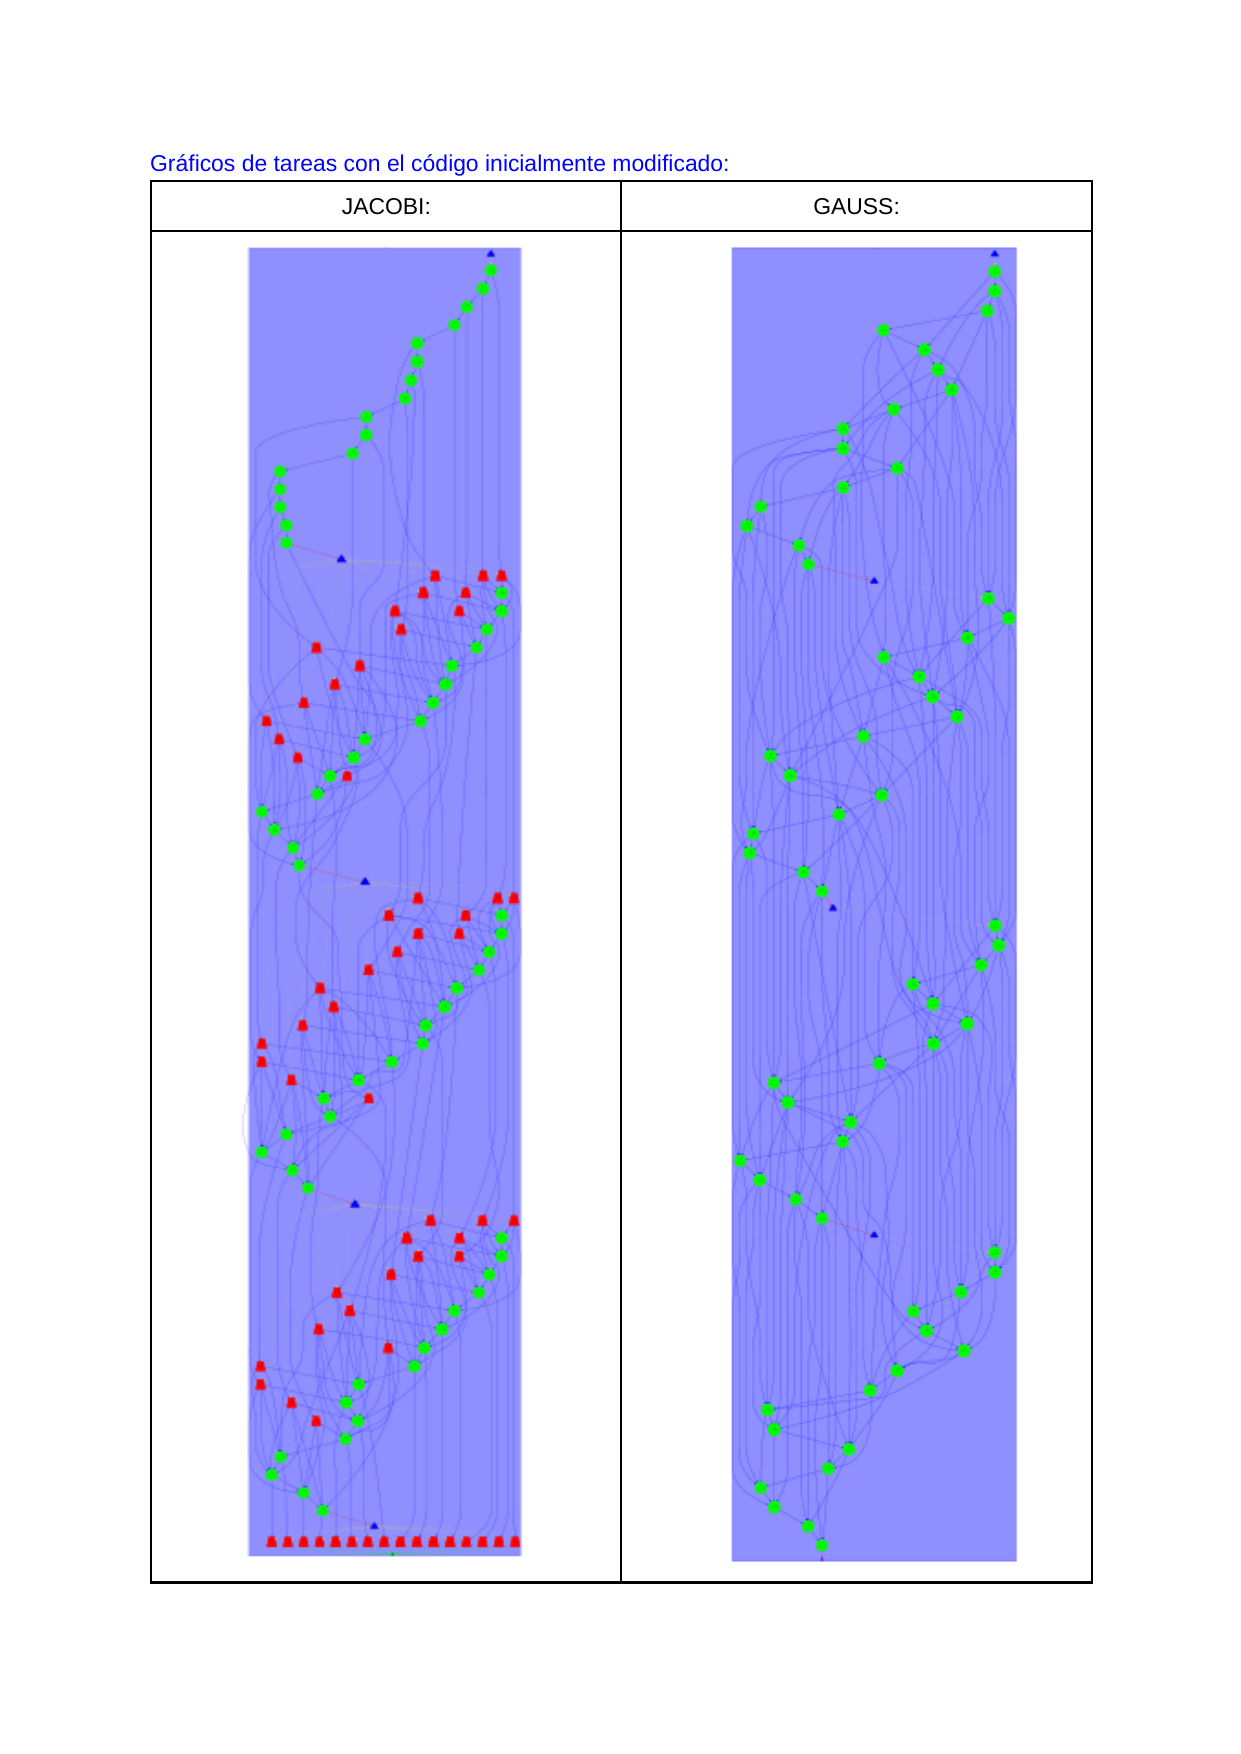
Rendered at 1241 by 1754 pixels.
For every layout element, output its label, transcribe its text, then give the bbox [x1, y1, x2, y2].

table_cell [622, 232, 1091, 1581]
picture [237, 242, 535, 1571]
table_header JACOBI: [152, 182, 620, 229]
picture [727, 242, 1024, 1567]
table_cell [152, 232, 620, 1581]
table_header GAUSS: [622, 182, 1091, 229]
text Gráficos de tareas con el código inicialmente modificado: [150, 150, 1090, 176]
